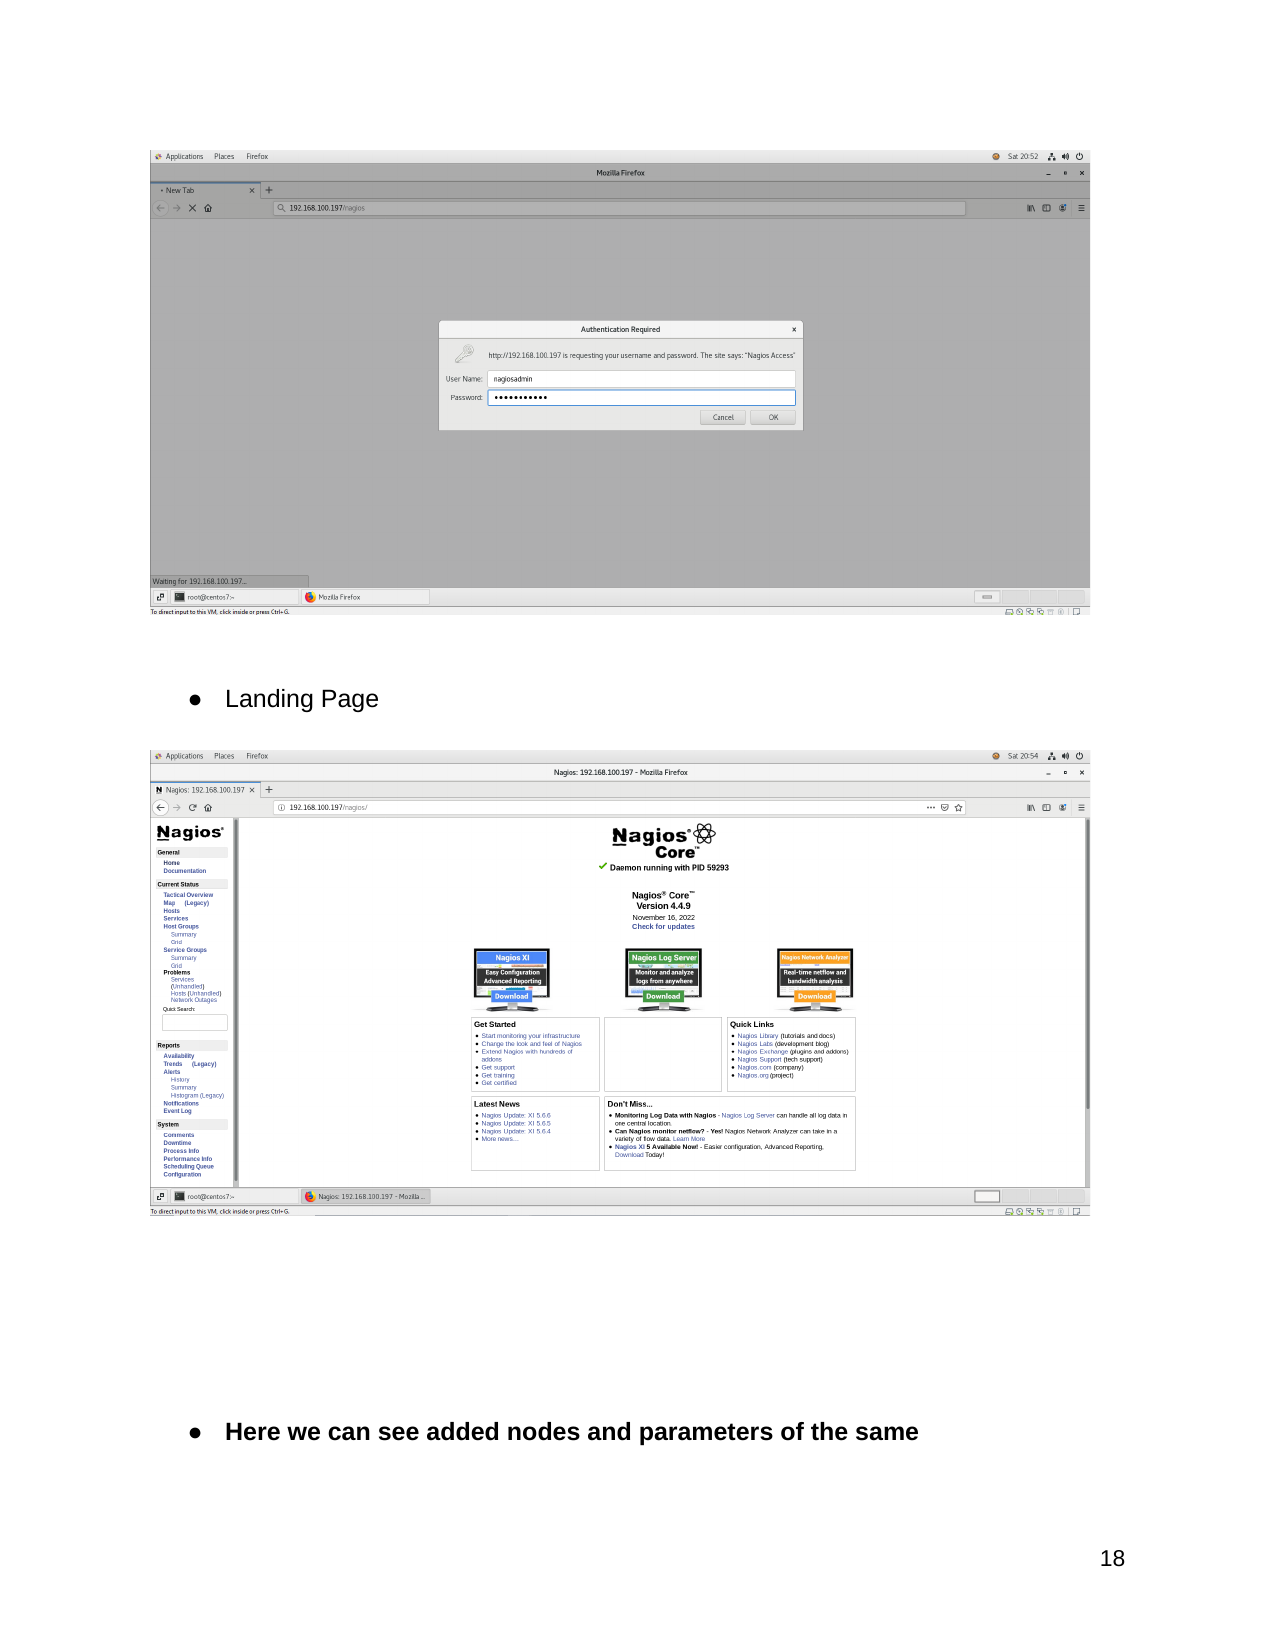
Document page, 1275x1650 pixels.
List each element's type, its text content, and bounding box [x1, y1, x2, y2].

picture [150, 750, 1091, 1216]
list Here we can see added nodes and parameters of the same [187, 1417, 1125, 1446]
list Landing Page [187, 684, 1125, 713]
picture [150, 150, 1091, 615]
